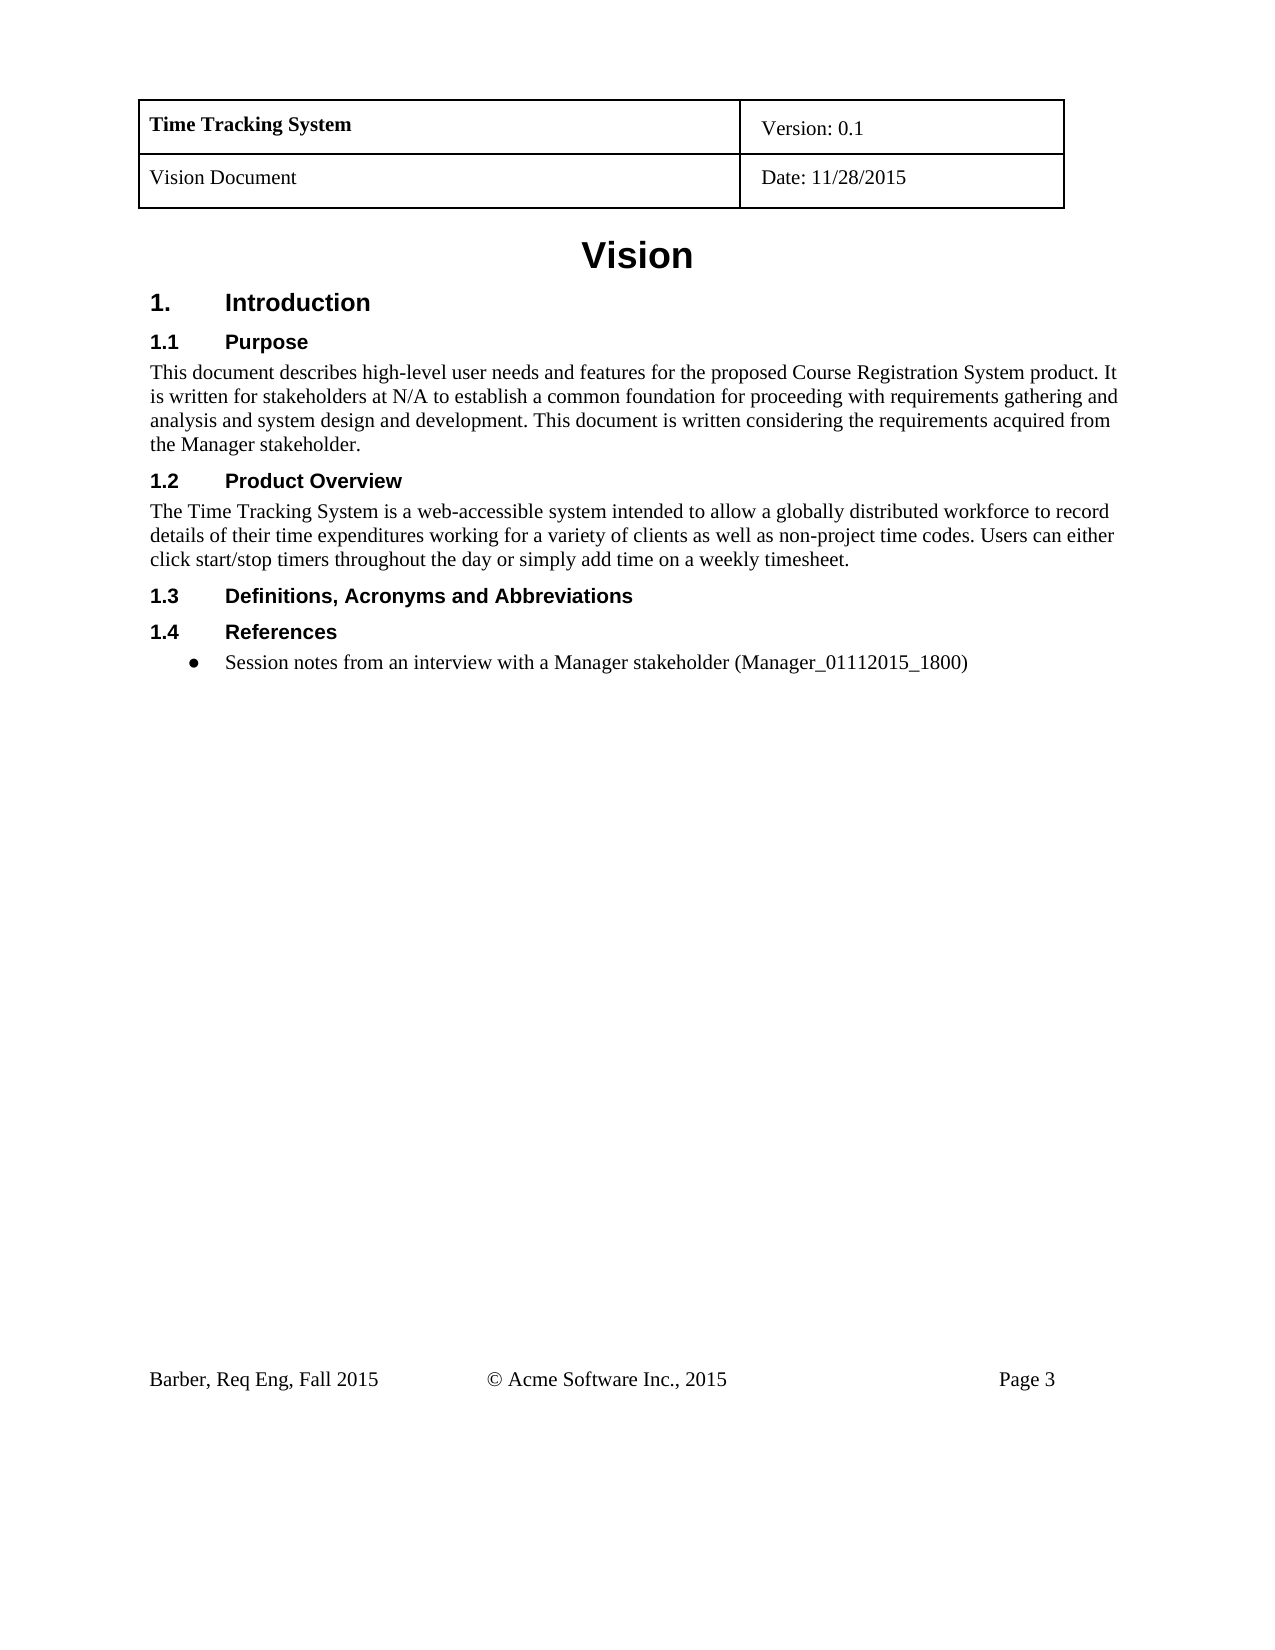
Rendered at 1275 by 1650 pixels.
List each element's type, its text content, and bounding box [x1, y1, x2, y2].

list Session notes from an interview with a Manager stakeholder (Manager_01112015_1800) [187, 650, 1125, 674]
text The Time Tracking System is a web-accessible system intended to allow a globally distributed workforce to record details of their time expenditures working for a variety of clients as well as non-project time codes. Users can either click start/stop timers throughout the day or simply add time on a weekly timesheet. [150, 499, 1125, 571]
title Vision [150, 233, 1125, 276]
subtitle References [150, 620, 1125, 644]
subtitle Definitions, Acronyms and Abbreviations [150, 583, 1125, 607]
subtitle Introduction [150, 288, 1125, 317]
subtitle Product Overview [150, 469, 1125, 493]
subtitle Purpose [150, 330, 1125, 354]
text This document describes high-level user needs and features for the proposed Course Registration System product. It is written for stakeholders at N/A to establish a common foundation for proceeding with requirements gathering and analysis and system design and development. This document is written considering the requirements acquired from the Manager stakeholder. [150, 360, 1125, 456]
